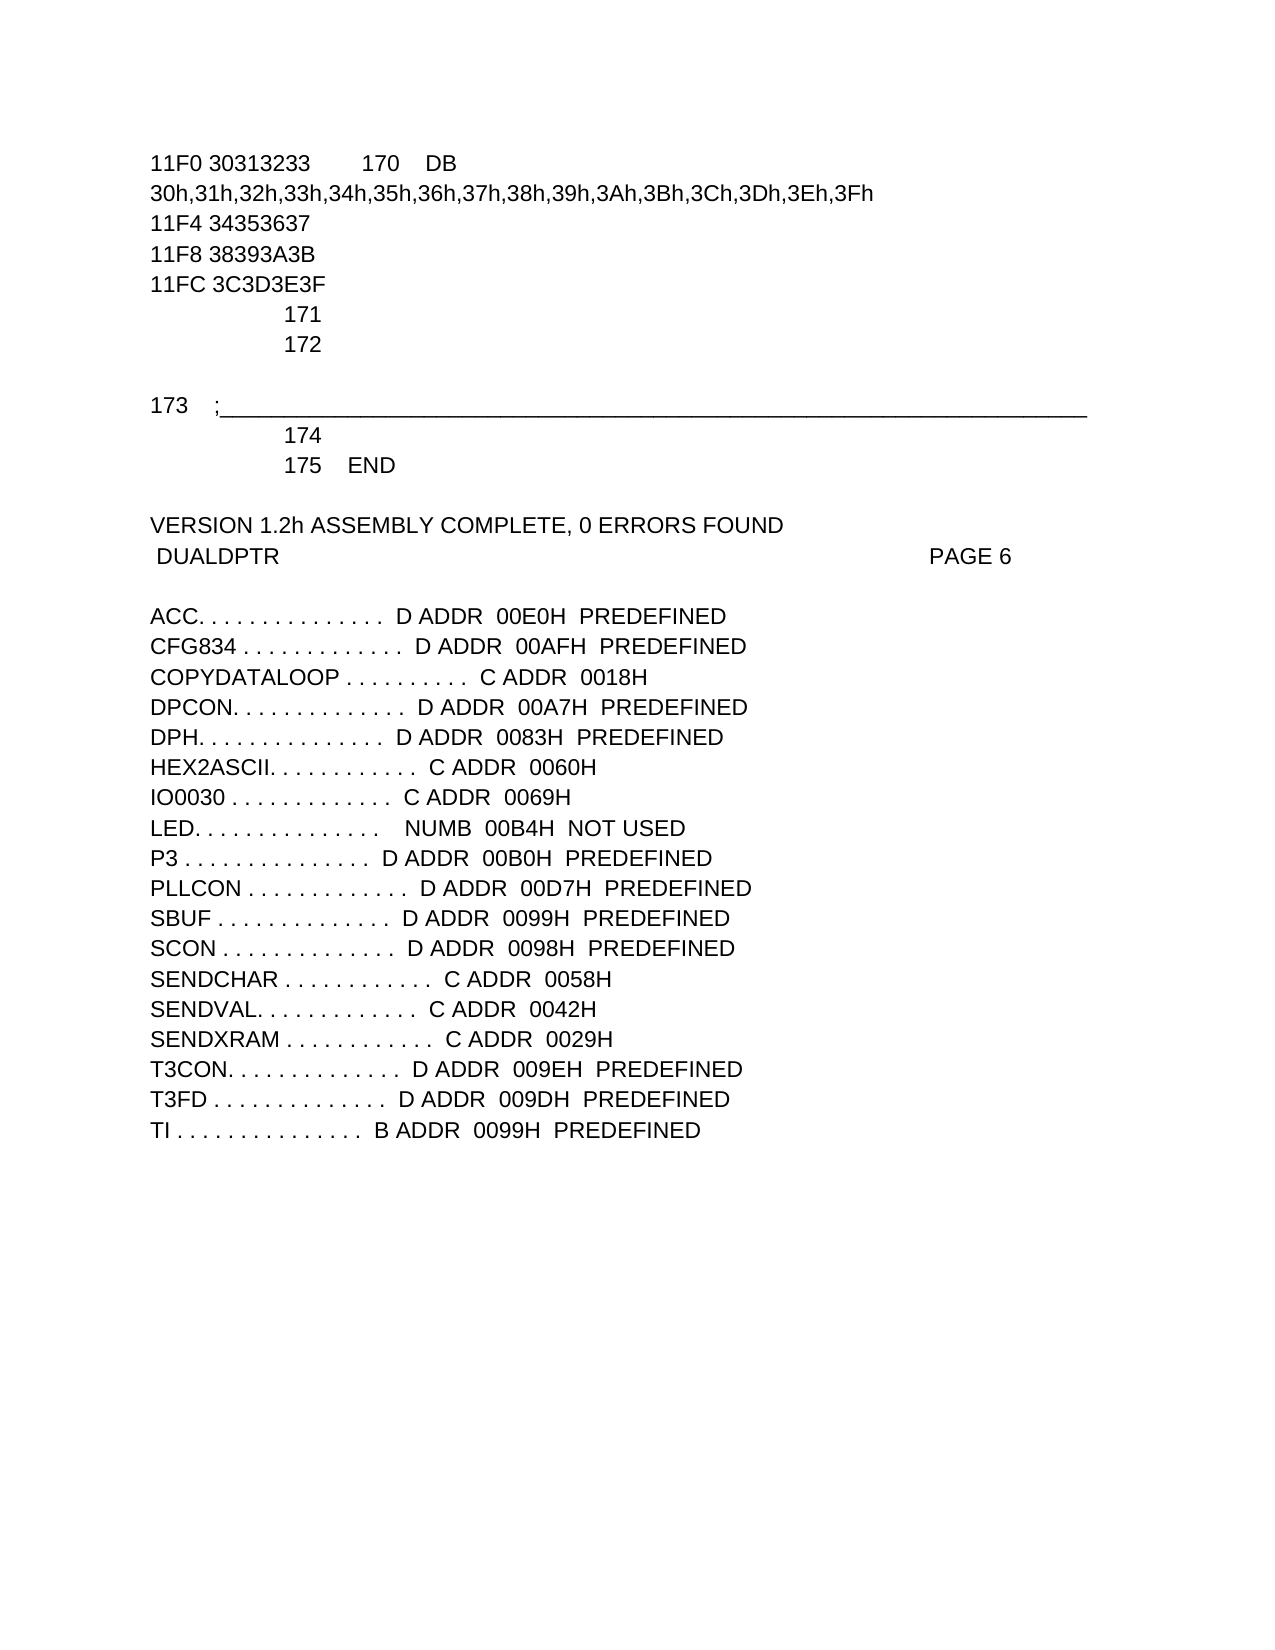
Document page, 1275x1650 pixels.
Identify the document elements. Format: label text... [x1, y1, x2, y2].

text CFG834 . . . . . . . . . . . . . D ADDR 00AFH PREDEFINED [150, 633, 1125, 660]
text LED. . . . . . . . . . . . . . . NUMB 00B4H NOT USED [150, 814, 1125, 841]
text DUALDPTR PAGE 6 [150, 543, 1125, 569]
text SENDVAL. . . . . . . . . . . . . C ADDR 0042H [150, 996, 1125, 1022]
text VERSION 1.2h ASSEMBLY COMPLETE, 0 ERRORS FOUND [150, 512, 1125, 539]
text 173 ;____________________________________________________________________ [150, 361, 1125, 418]
text PLLCON . . . . . . . . . . . . . D ADDR 00D7H PREDEFINED [150, 875, 1125, 901]
text 175 END [150, 452, 1125, 478]
text TI . . . . . . . . . . . . . . . B ADDR 0099H PREDEFINED [150, 1117, 1125, 1143]
text 11FC 3C3D3E3F [150, 271, 1125, 297]
text DPH. . . . . . . . . . . . . . . D ADDR 0083H PREDEFINED [150, 724, 1125, 750]
text HEX2ASCII. . . . . . . . . . . . C ADDR 0060H [150, 754, 1125, 781]
text T3CON. . . . . . . . . . . . . . D ADDR 009EH PREDEFINED [150, 1056, 1125, 1083]
text SENDCHAR . . . . . . . . . . . . C ADDR 0058H [150, 966, 1125, 992]
text COPYDATALOOP . . . . . . . . . . C ADDR 0018H [150, 663, 1125, 690]
text IO0030 . . . . . . . . . . . . . C ADDR 0069H [150, 784, 1125, 811]
text 11F8 38393A3B [150, 241, 1125, 267]
text SENDXRAM . . . . . . . . . . . . C ADDR 0029H [150, 1026, 1125, 1052]
text 171 [150, 301, 1125, 327]
text 172 [150, 331, 1125, 358]
text ACC. . . . . . . . . . . . . . . D ADDR 00E0H PREDEFINED [150, 603, 1125, 629]
text 11F4 34353637 [150, 210, 1125, 237]
text SCON . . . . . . . . . . . . . . D ADDR 0098H PREDEFINED [150, 935, 1125, 962]
text T3FD . . . . . . . . . . . . . . D ADDR 009DH PREDEFINED [150, 1086, 1125, 1113]
text DPCON. . . . . . . . . . . . . . D ADDR 00A7H PREDEFINED [150, 694, 1125, 720]
text P3 . . . . . . . . . . . . . . . D ADDR 00B0H PREDEFINED [150, 845, 1125, 871]
text SBUF . . . . . . . . . . . . . . D ADDR 0099H PREDEFINED [150, 905, 1125, 932]
text 11F0 30313233 170 DB 30h,31h,32h,33h,34h,35h,36h,37h,38h,39h,3Ah,3Bh,3Ch,3Dh,3Eh,3Fh [150, 150, 1125, 207]
text 174 [150, 422, 1125, 448]
